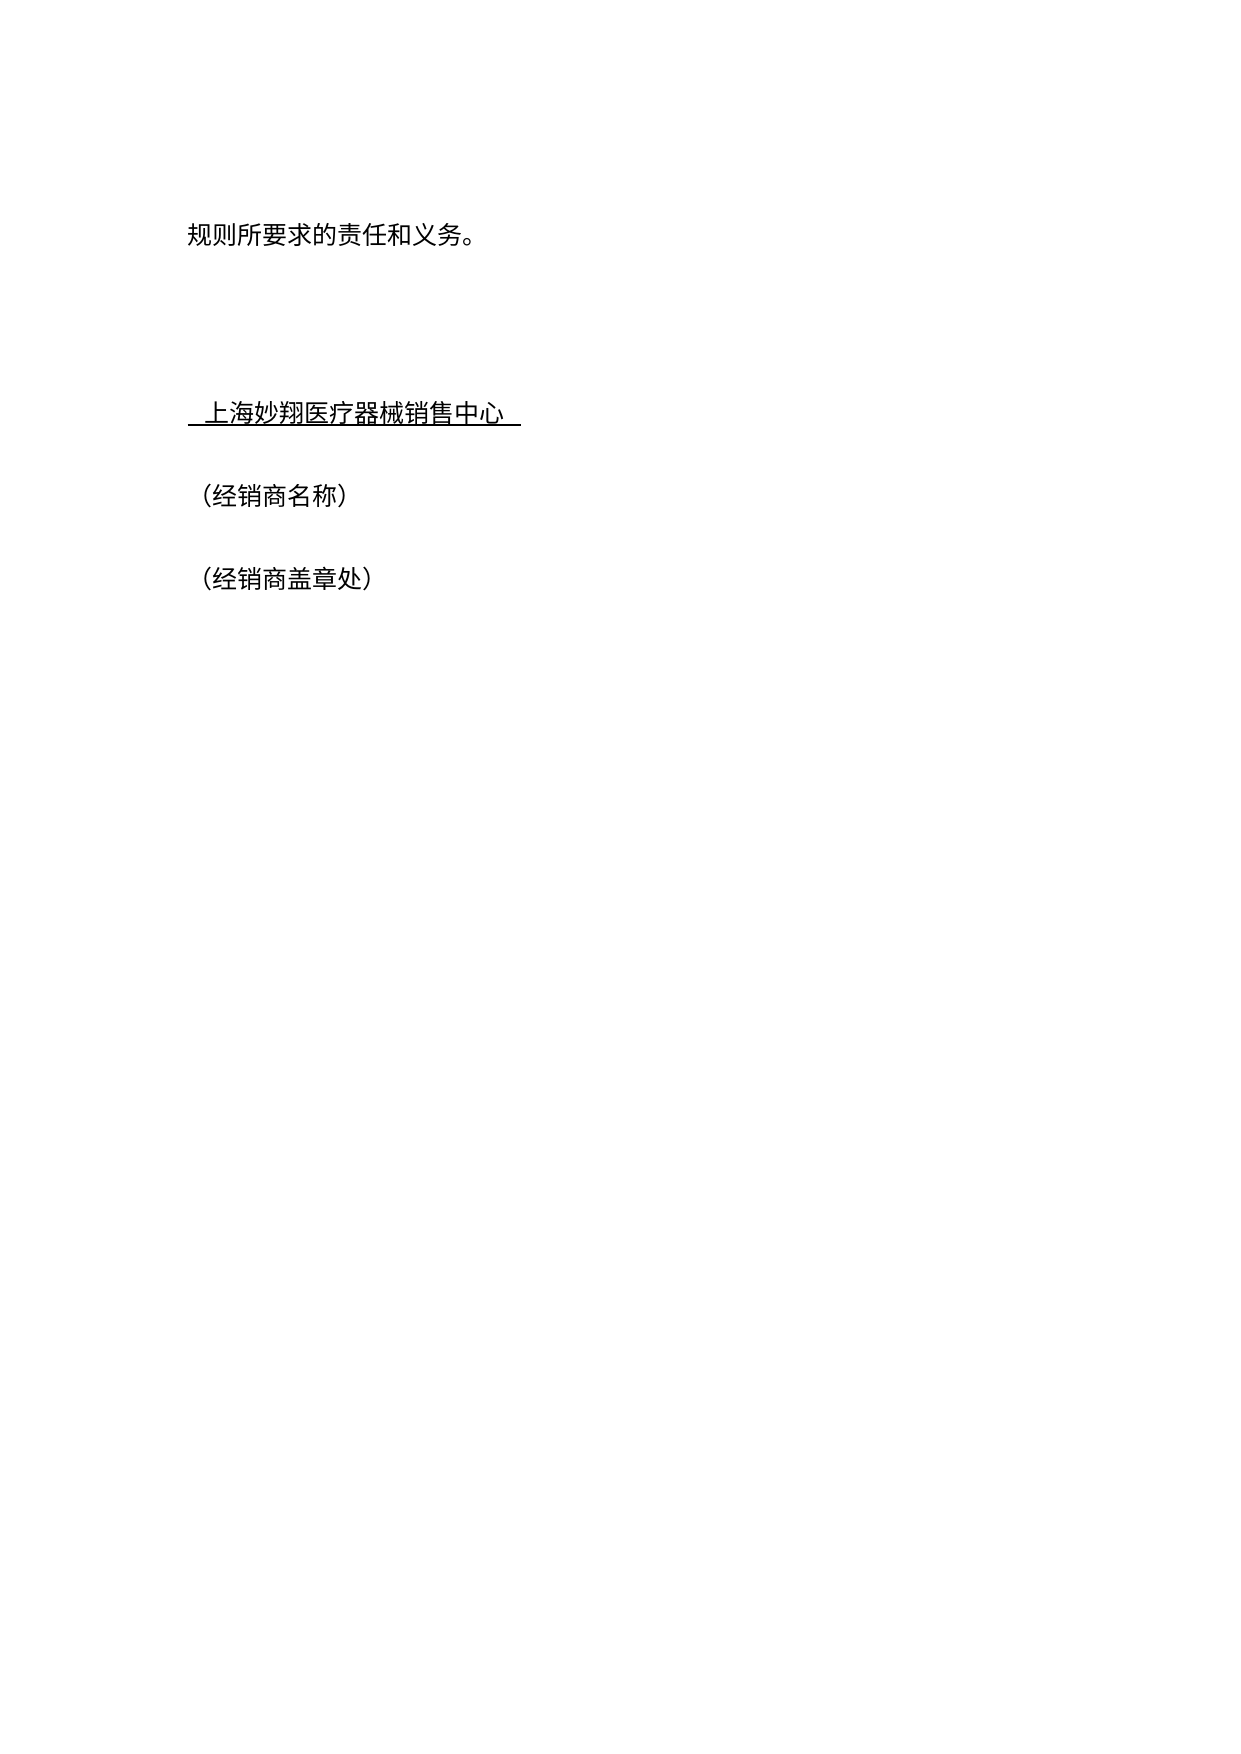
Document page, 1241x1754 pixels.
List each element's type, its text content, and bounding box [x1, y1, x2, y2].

text （经销商名称） [187, 462, 990, 527]
text 上海妙翔医疗器械销售中心 [187, 379, 1053, 444]
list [187, 201, 1053, 266]
text （经销商盖章处） [187, 546, 990, 611]
